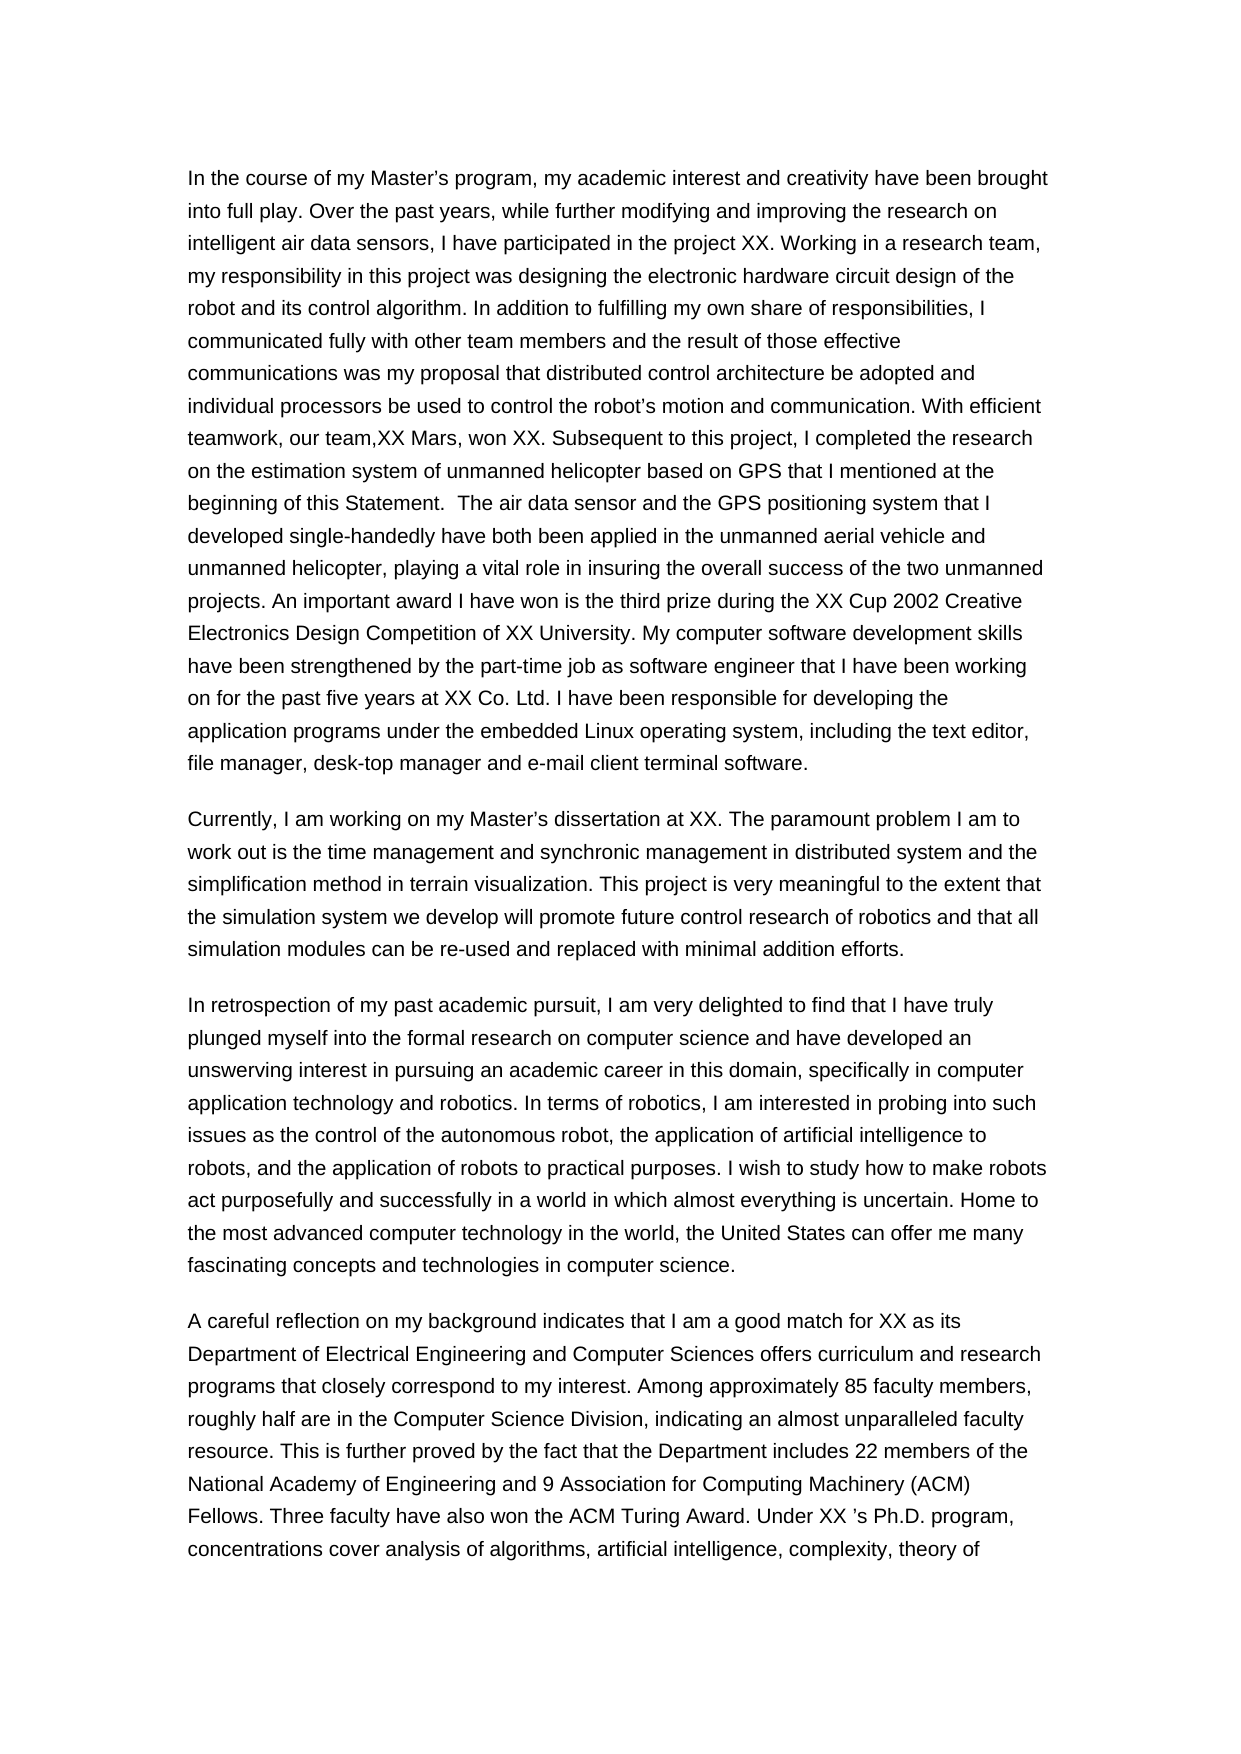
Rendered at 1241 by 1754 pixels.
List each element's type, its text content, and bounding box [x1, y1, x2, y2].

text Currently, I am working on my Master’s dissertation at XX. The paramount problem I am to work out is the time management and synchronic management in distributed system and the simplification method in terrain visualization. This project is very meaningful to the extent that the simulation system we develop will promote future control research of robotics and that all simulation modules can be re-used and replaced with minimal addition efforts. [187, 803, 1053, 965]
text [187, 1305, 1053, 1565]
text In the course of my Master’s program, my academic interest and creativity have been brought into full play. Over the past years, while further modifying and improving the research on intelligent air data sensors, I have participated in the project XX. Working in a research team, my responsibility in this project was designing the electronic hardware circuit design of the robot and its control algorithm. In addition to fulfilling my own share of responsibilities, I communicated fully with other team members and the result of those effective communications was my proposal that distributed control architecture be adopted and individual processors be used to control the robot’s motion and communication. With efficient teamwork, our team,XX Mars, won XX. Subsequent to this project, I completed the research on the estimation system of unmanned helicopter based on GPS that I mentioned at the beginning of this Statement. The air data sensor and the GPS positioning system that I developed single-handedly have both been applied in the unmanned aerial vehicle and unmanned helicopter, playing a vital role in insuring the overall success of the two unmanned projects. An important award I have won is the third prize during the XX Cup 2002 Creative Electronics Design Competition of XX University. My computer software development skills have been strengthened by the part-time job as software engineer that I have been working on for the past five years at XX Co. Ltd. I have been responsible for developing the application programs under the embedded Linux operating system, including the text editor, file manager, desk-top manager and e-mail client terminal software. [187, 162, 1053, 779]
text In retrospection of my past academic pursuit, I am very delighted to find that I have truly plunged myself into the formal research on computer science and have developed an unswerving interest in pursuing an academic career in this domain, specifically in computer application technology and robotics. In terms of robotics, I am interested in probing into such issues as the control of the autonomous robot, the application of artificial intelligence to robots, and the application of robots to practical purposes. I wish to study how to make robots act purposefully and successfully in a world in which almost everything is uncertain. Home to the most advanced computer technology in the world, the United States can offer me many fascinating concepts and technologies in computer science. [187, 989, 1053, 1281]
